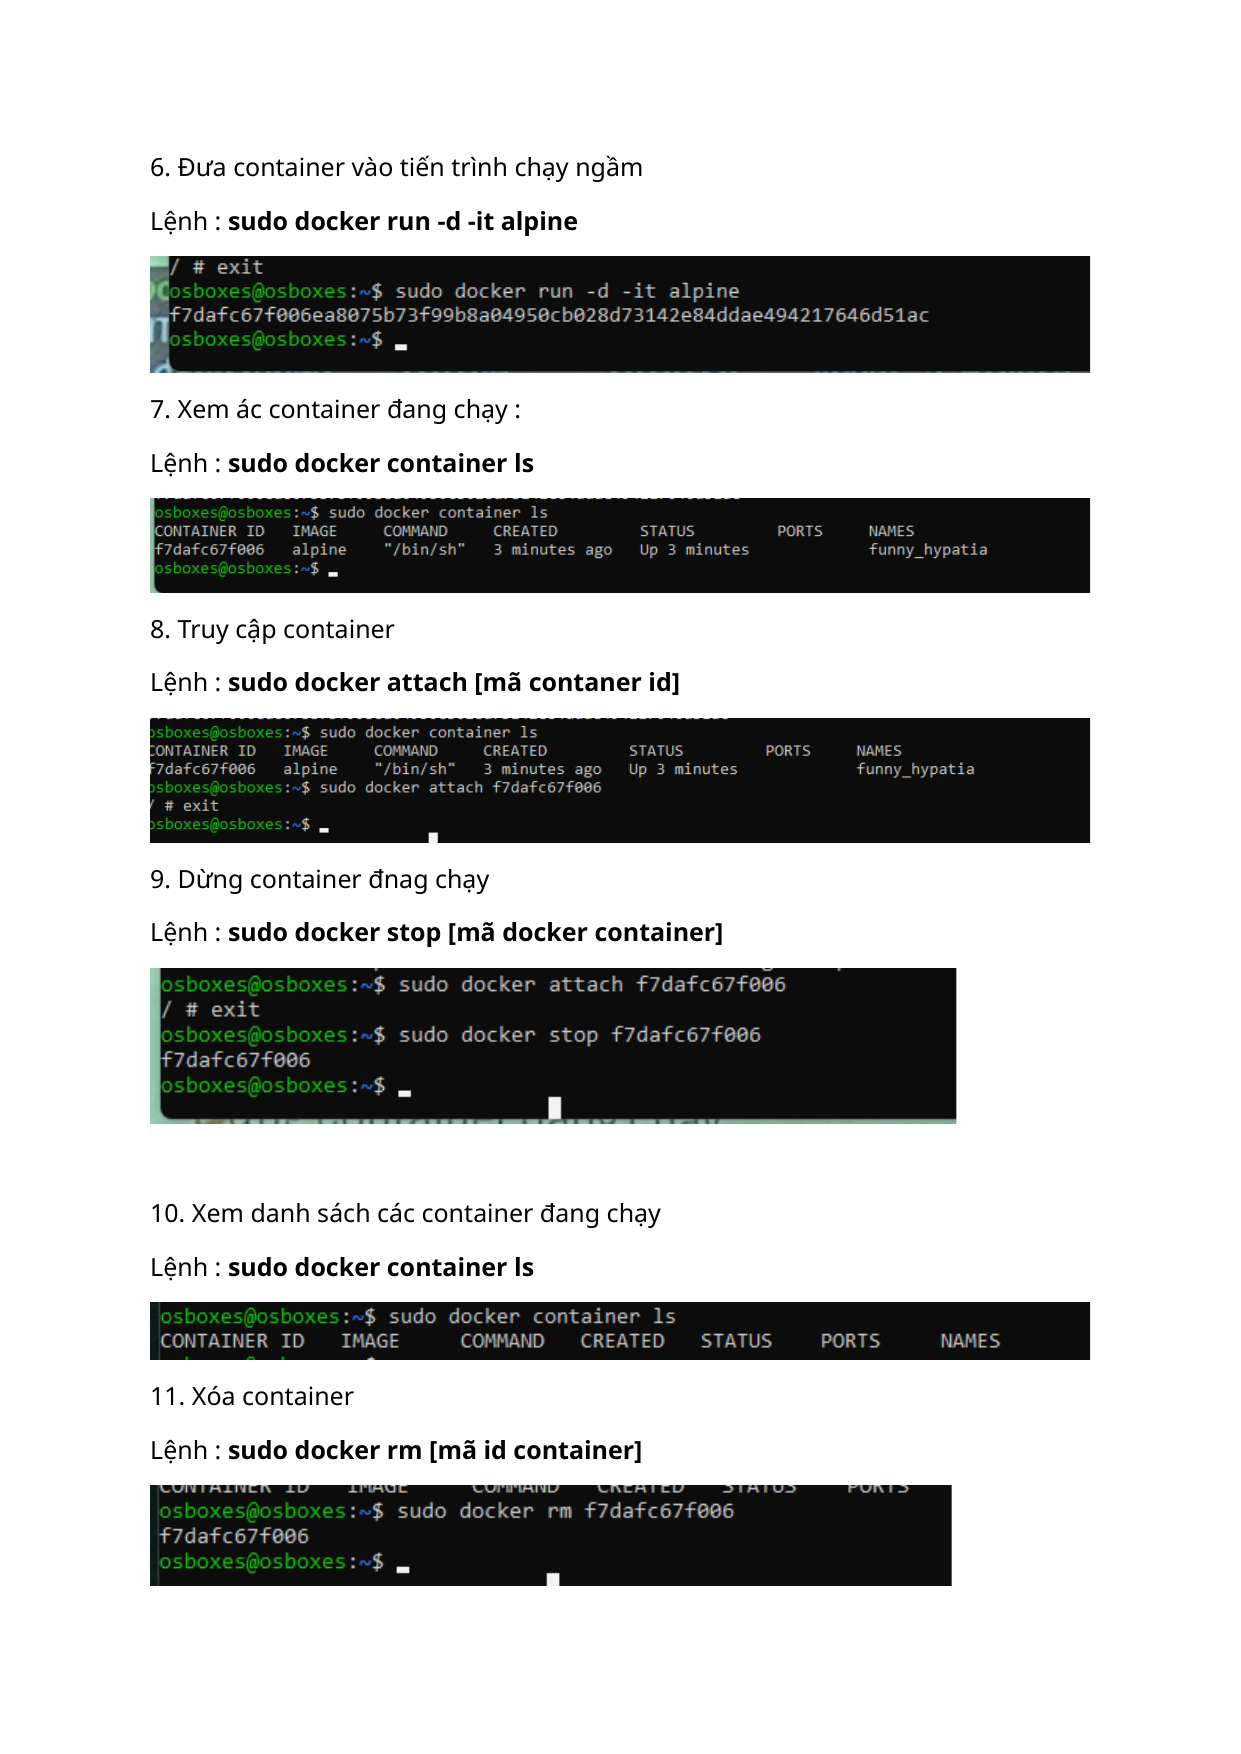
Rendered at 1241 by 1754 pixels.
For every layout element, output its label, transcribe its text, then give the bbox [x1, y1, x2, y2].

picture [150, 1485, 952, 1586]
text Lệnh : sudo docker container ls [150, 1249, 1090, 1283]
text 11. Xóa container [150, 1379, 1090, 1413]
text 7. Xem ác container đang chạy : [150, 392, 1090, 426]
text Lệnh : sudo docker run -d -it alpine [150, 203, 1090, 237]
picture [150, 498, 1091, 593]
text Lệnh : sudo docker stop [mã docker container] [150, 915, 1090, 949]
picture [150, 718, 1091, 843]
text Lệnh : sudo docker rm [mã id container] [150, 1432, 1090, 1466]
text 8. Truy cập container [150, 612, 1090, 646]
text 6. Đưa container vào tiến trình chạy ngầm [150, 150, 1090, 184]
text 9. Dừng container đnag chạy [150, 862, 1090, 896]
text 10. Xem danh sách các container đang chạy [150, 1196, 1090, 1230]
picture [150, 256, 1091, 373]
picture [150, 1302, 1091, 1360]
picture [150, 968, 957, 1124]
text Lệnh : sudo docker attach [mã contaner id] [150, 665, 1090, 699]
text Lệnh : sudo docker container ls [150, 445, 1090, 479]
